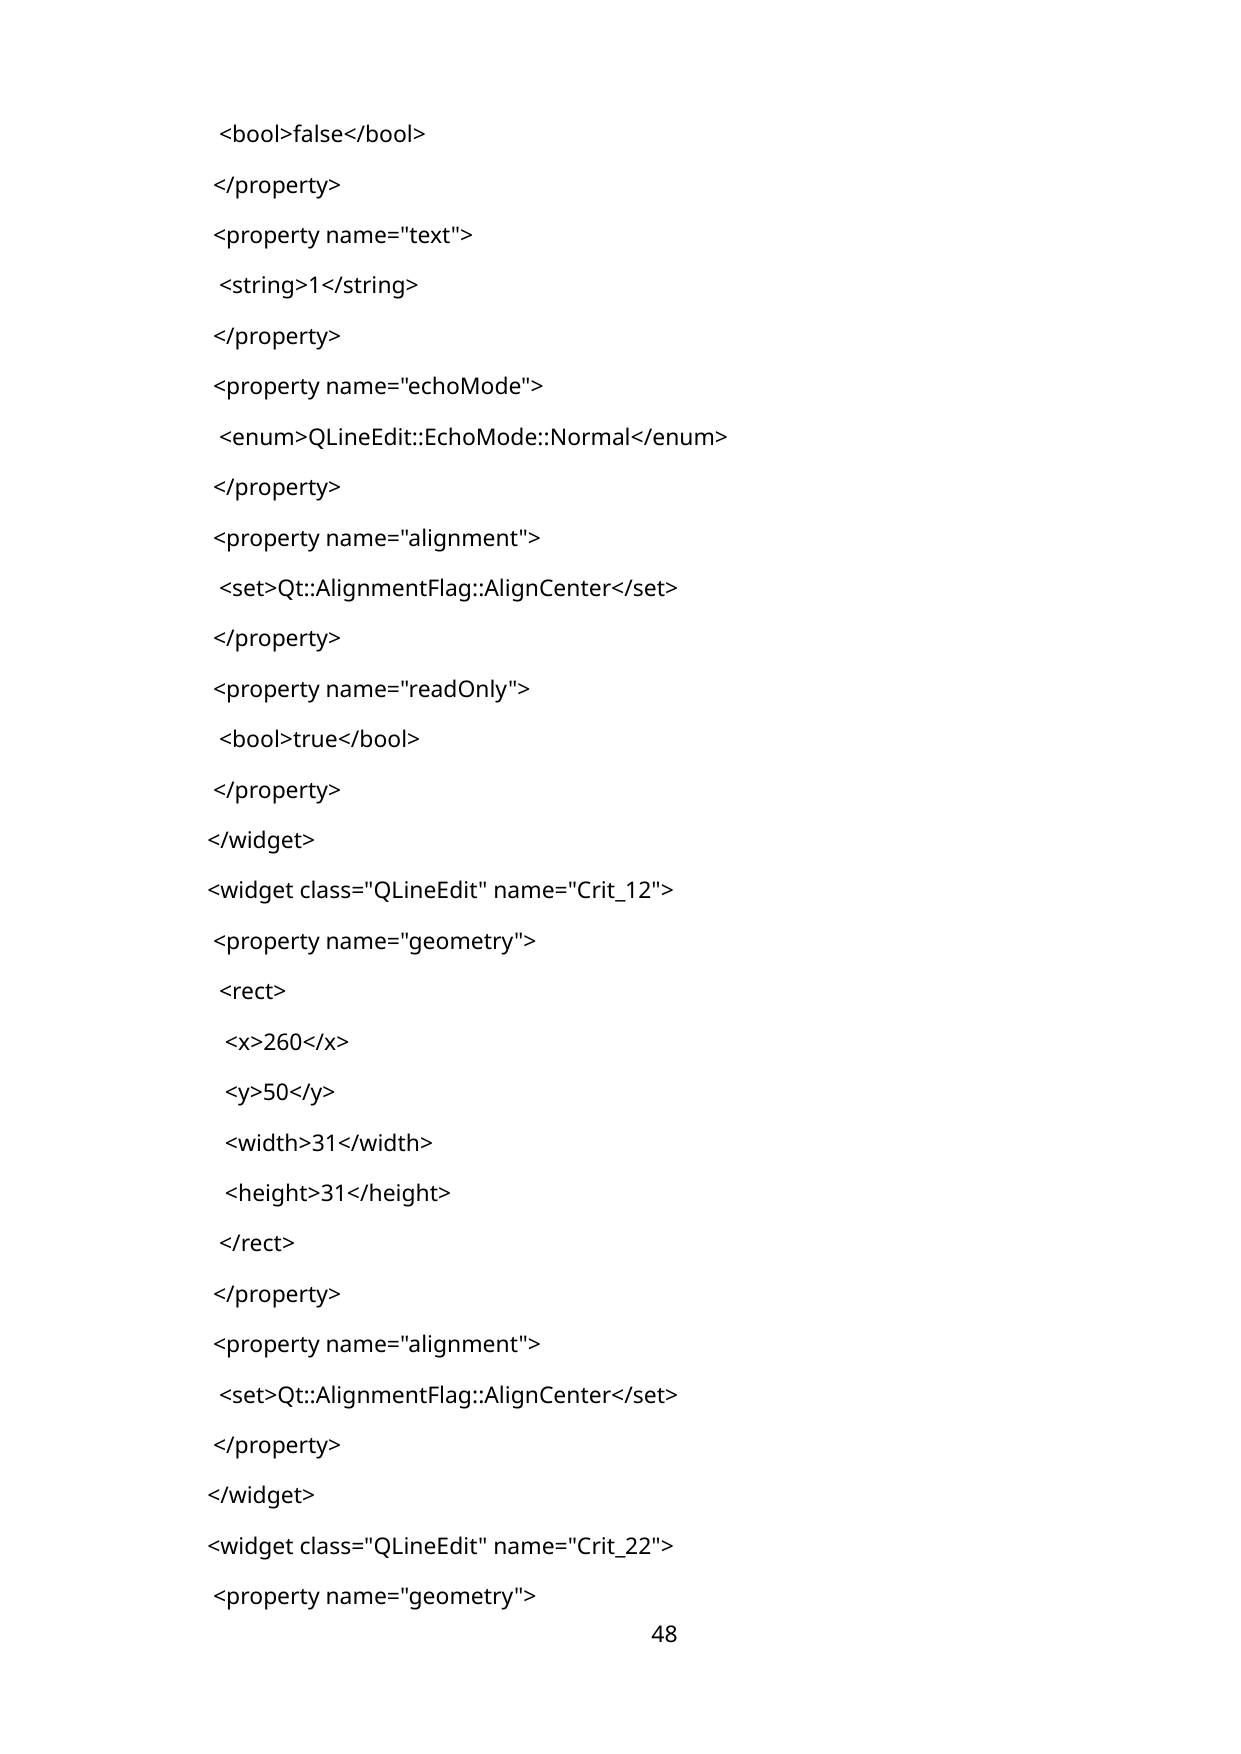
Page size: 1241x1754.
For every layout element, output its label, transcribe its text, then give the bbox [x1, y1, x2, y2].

text <set>Qt::AlignmentFlag::AlignCenter</set> [177, 1378, 1152, 1410]
text <height>31</height> [177, 1177, 1152, 1208]
text <property name="geometry"> [177, 925, 1152, 956]
text <property name="text"> [177, 219, 1152, 250]
text </widget> [177, 824, 1152, 855]
text <width>31</width> [177, 1126, 1152, 1158]
text <set>Qt::AlignmentFlag::AlignCenter</set> [177, 572, 1152, 603]
text <y>50</y> [177, 1076, 1152, 1107]
text <property name="echoMode"> [177, 370, 1152, 401]
text </property> [177, 1278, 1152, 1309]
text <property name="alignment"> [177, 1328, 1152, 1359]
text <property name="geometry"> [177, 1580, 1152, 1611]
text <bool>false</bool> [177, 118, 1152, 149]
text <enum>QLineEdit::EchoMode::Normal</enum> [177, 421, 1152, 452]
text </property> [177, 773, 1152, 805]
text <x>260</x> [177, 1026, 1152, 1057]
text <widget class="QLineEdit" name="Crit_22"> [177, 1530, 1152, 1561]
text </rect> [177, 1227, 1152, 1258]
text <string>1</string> [177, 269, 1152, 301]
text </property> [177, 168, 1152, 200]
text </property> [177, 320, 1152, 351]
text </property> [177, 471, 1152, 502]
text </widget> [177, 1479, 1152, 1511]
text <rect> [177, 975, 1152, 1006]
text <property name="alignment"> [177, 521, 1152, 553]
text <property name="readOnly"> [177, 673, 1152, 704]
text <bool>true</bool> [177, 723, 1152, 754]
text <widget class="QLineEdit" name="Crit_12"> [177, 874, 1152, 906]
text </property> [177, 622, 1152, 653]
text </property> [177, 1429, 1152, 1460]
